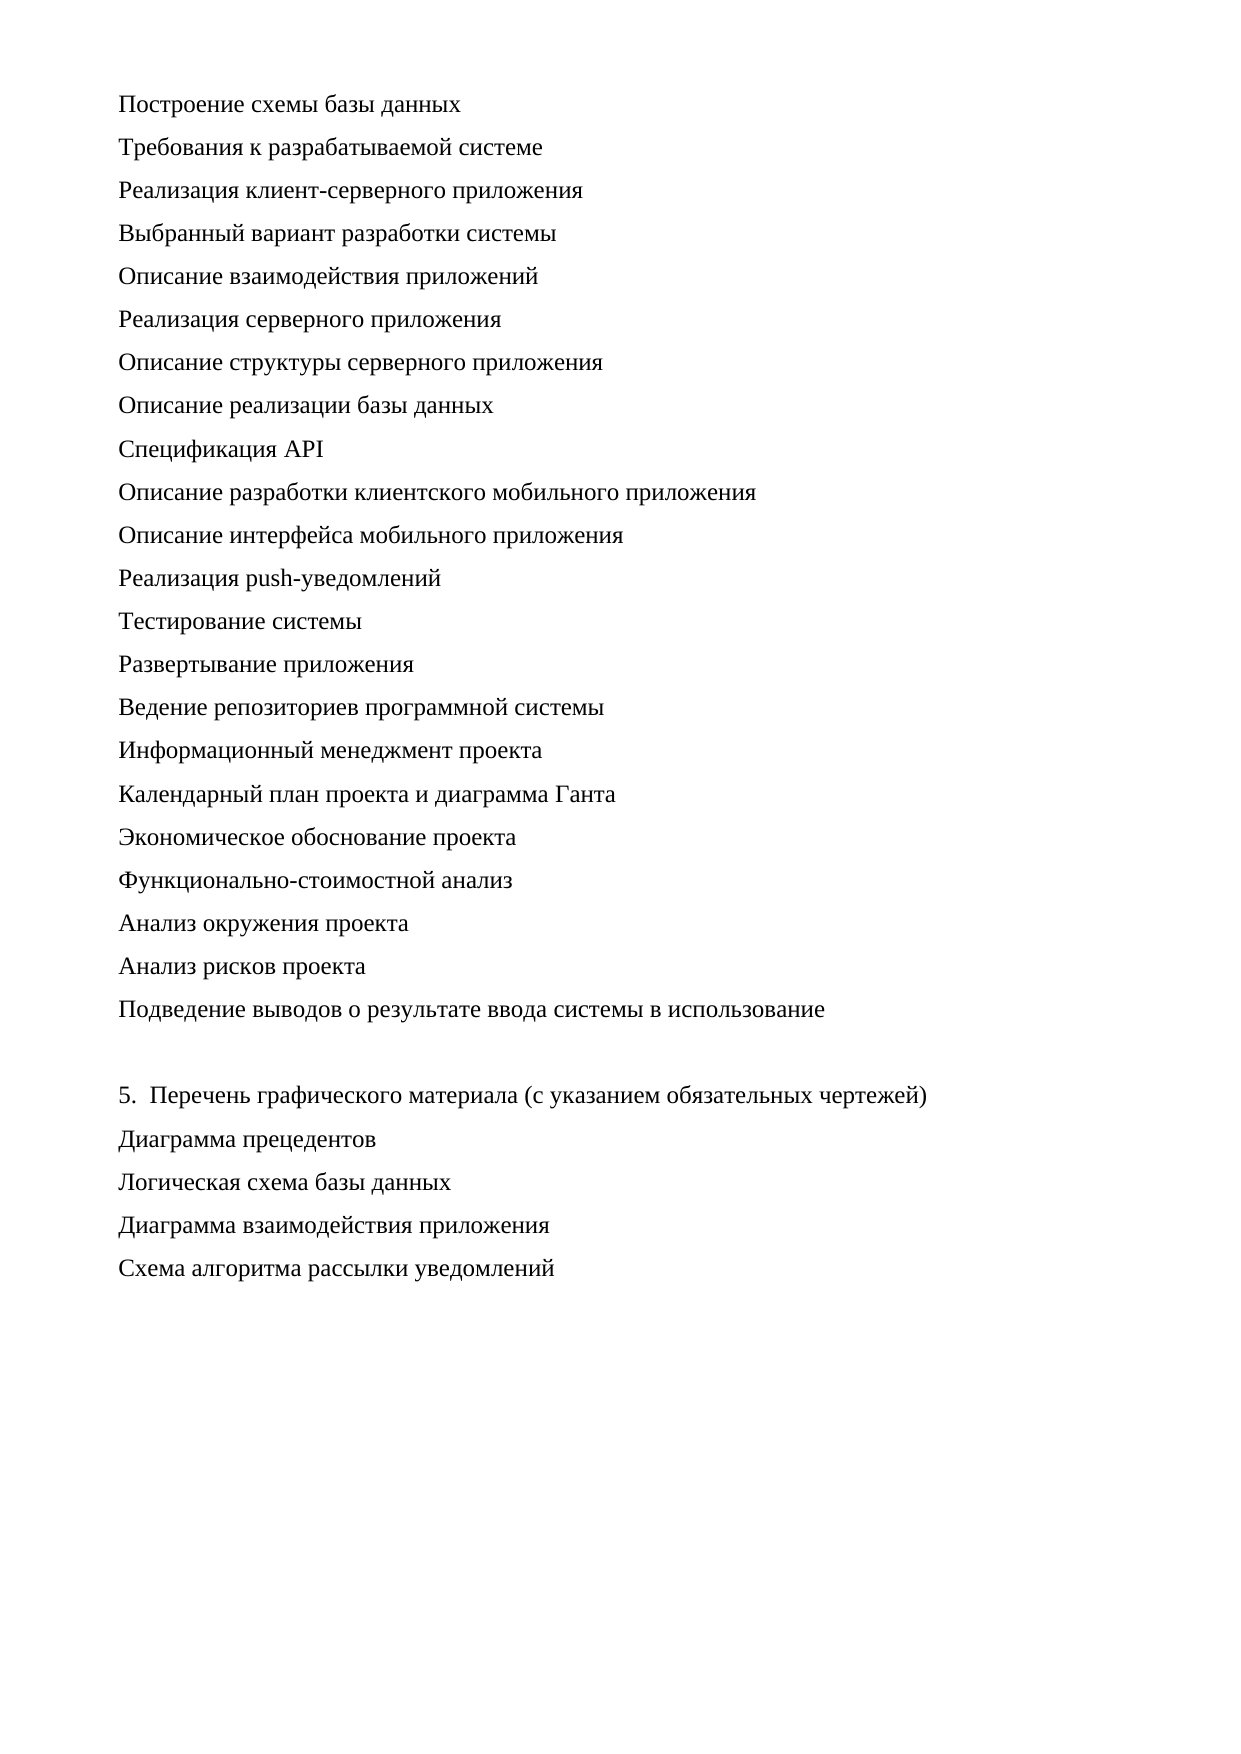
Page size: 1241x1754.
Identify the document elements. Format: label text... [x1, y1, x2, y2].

text Выбранный вариант разработки системы [118, 218, 1122, 247]
text Ведение репозиториев программной системы [118, 692, 1122, 721]
text Реализация push-уведомлений [118, 563, 1122, 592]
text Календарный план проекта и диаграмма Ганта [118, 779, 1122, 807]
text Построение схемы базы данных [118, 89, 1122, 117]
text Описание структуры серверного приложения [118, 347, 1122, 376]
text Экономическое обоснование проекта [118, 822, 1122, 851]
text Анализ окружения проекта [118, 908, 1122, 937]
text Развертывание приложения [118, 649, 1122, 678]
text Диаграмма прецедентов [118, 1124, 1122, 1152]
text Функционально-стоимостной анализ [118, 865, 1122, 894]
text Подведение выводов о результате ввода системы в использование [118, 994, 1122, 1023]
text Описание интерфейса мобильного приложения [118, 520, 1122, 549]
text Схема алгоритма рассылки уведомлений [118, 1253, 1122, 1282]
text Логическая схема базы данных [118, 1167, 1122, 1196]
text Реализация клиент-серверного приложения [118, 175, 1122, 204]
text Информационный менеджмент проекта [118, 736, 1122, 764]
text Диаграмма взаимодействия приложения [118, 1210, 1122, 1239]
text Спецификация API [118, 434, 1122, 462]
text 5. Перечень графического материала (с указанием обязательных чертежей) [118, 1081, 1122, 1109]
text Описание разработки клиентского мобильного приложения [118, 477, 1122, 506]
text Реализация серверного приложения [118, 304, 1122, 333]
text Тестирование системы [118, 606, 1122, 635]
text Описание взаимодействия приложений [118, 261, 1122, 290]
text Описание реализации базы данных [118, 391, 1122, 419]
text Анализ рисков проекта [118, 951, 1122, 980]
text Требования к разрабатываемой системе [118, 132, 1122, 161]
